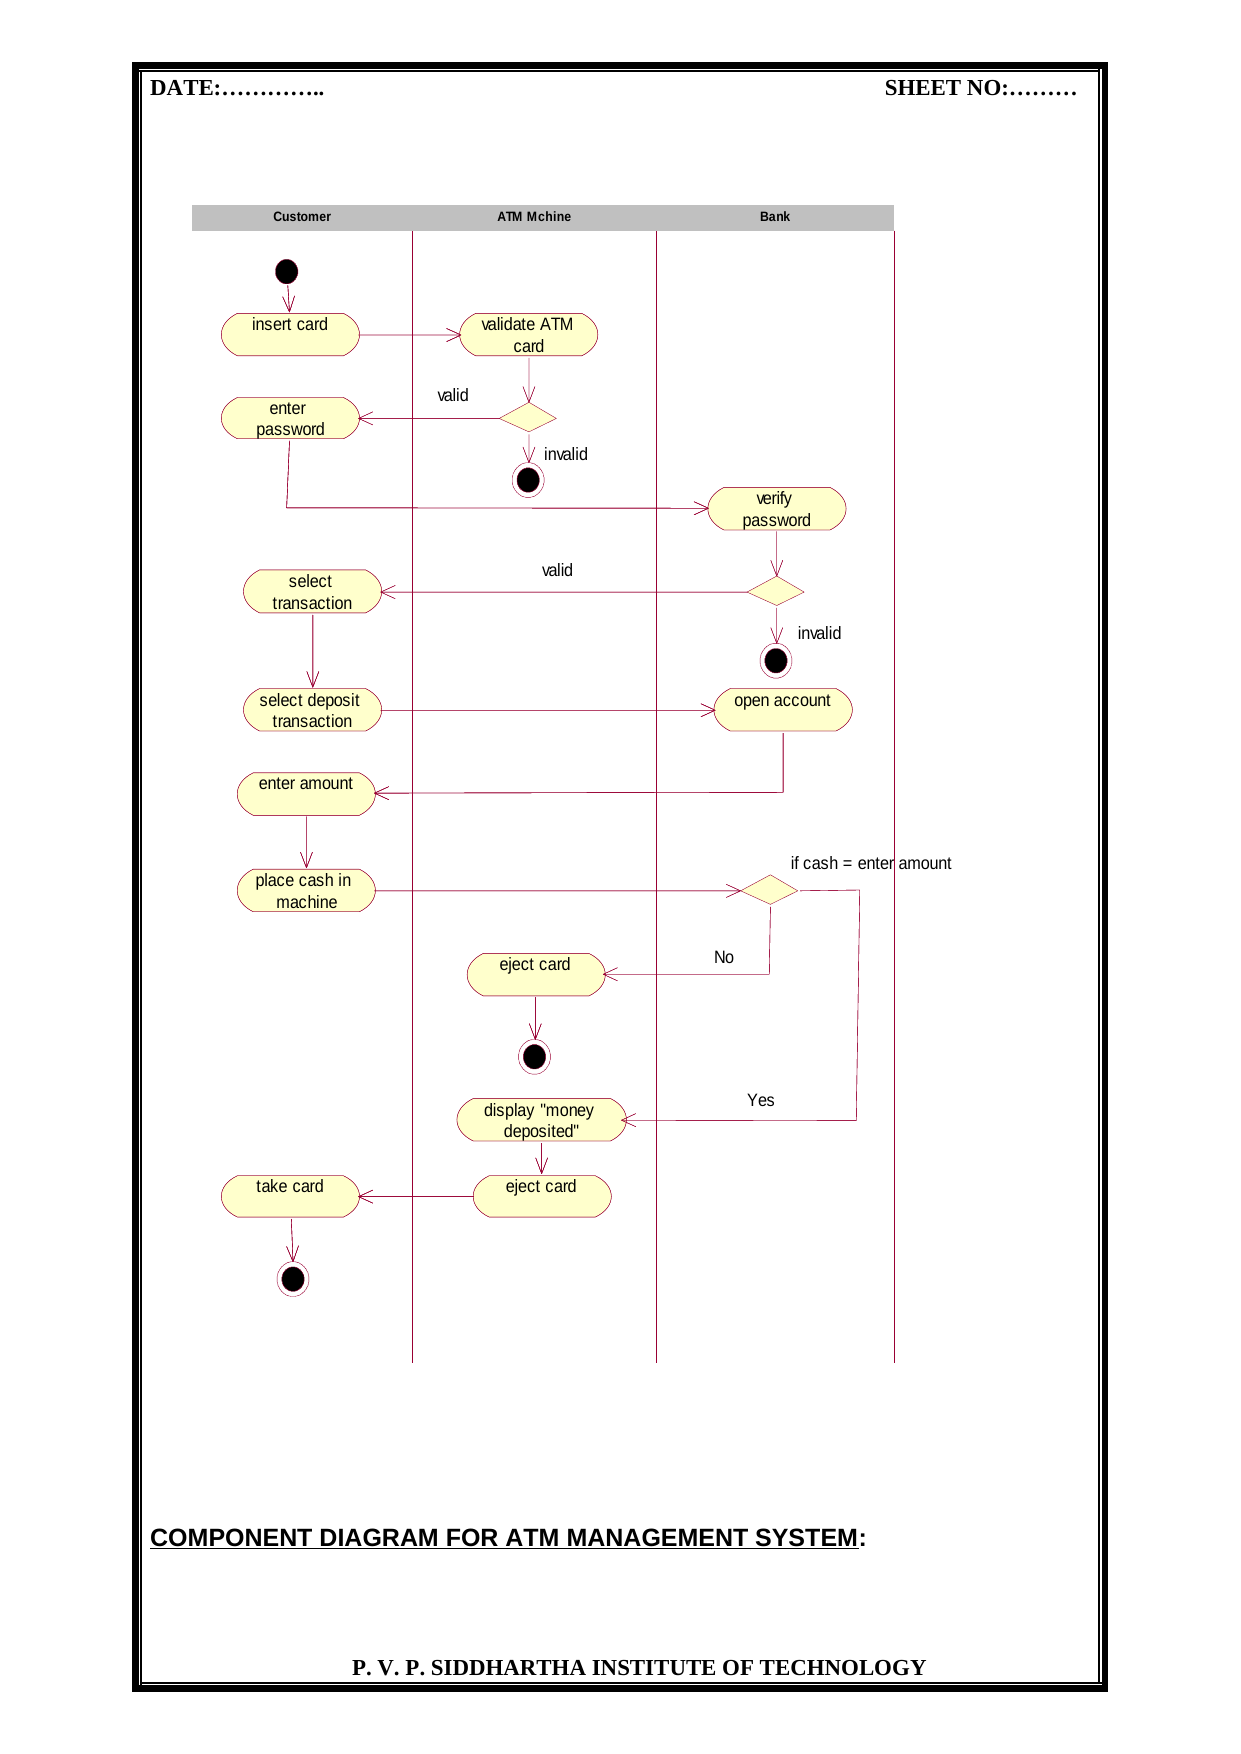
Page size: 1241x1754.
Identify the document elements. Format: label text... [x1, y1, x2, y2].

text COMPONENT DIAGRAM FOR ATM MANAGEMENT SYSTEM: [150, 1523, 1090, 1552]
